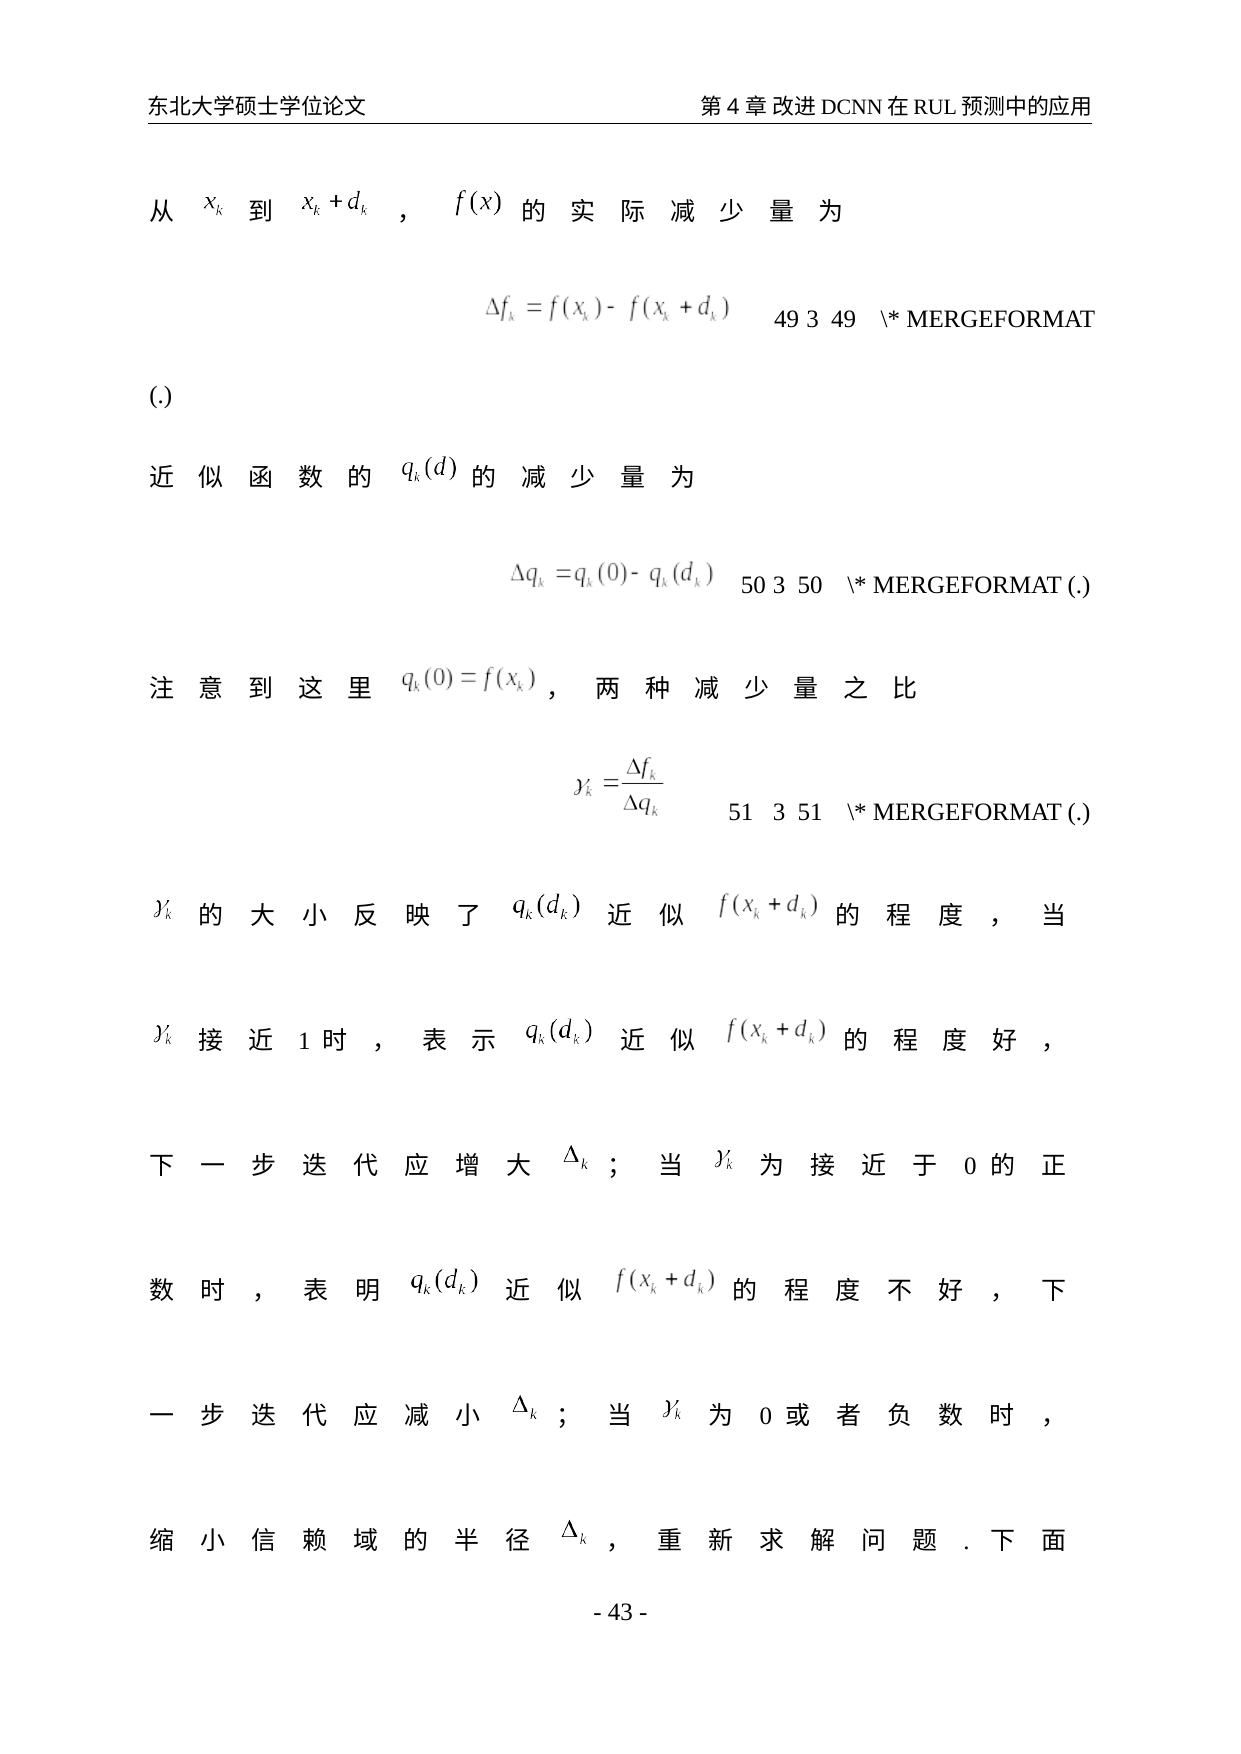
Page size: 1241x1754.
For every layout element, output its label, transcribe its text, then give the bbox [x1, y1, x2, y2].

text 近似函数的的减少量为 [149, 430, 1091, 513]
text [149, 868, 1091, 1576]
text 从到，的实际减少量为 [149, 164, 1091, 247]
text 注意到这里，两种减少量之比 [149, 641, 1091, 724]
